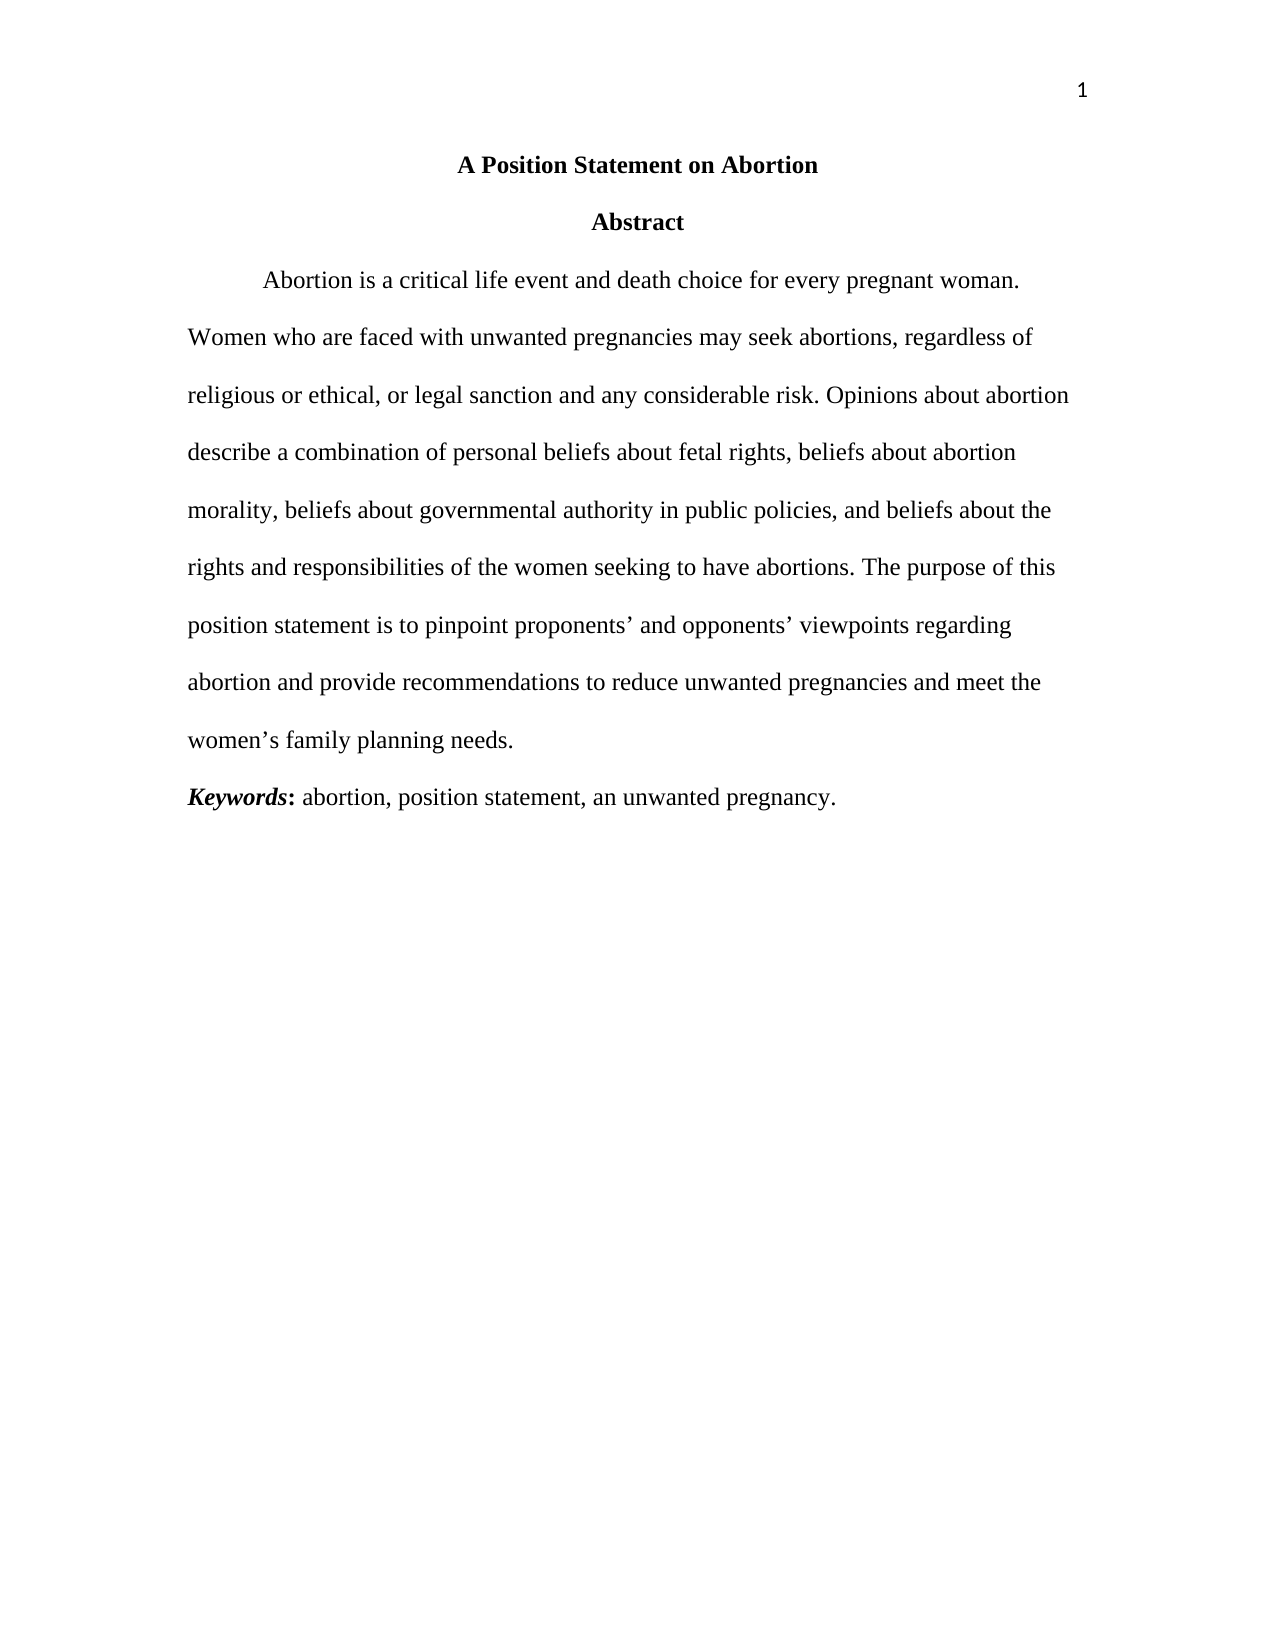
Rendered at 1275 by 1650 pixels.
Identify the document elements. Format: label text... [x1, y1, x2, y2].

text A Position Statement on Abortion [187, 150, 1087, 179]
text Keywords: abortion, position statement, an unwanted pregnancy. [187, 782, 1087, 811]
text Abortion is a critical life event and death choice for every pregnant woman. Women who are faced with unwanted pregnancies may seek abortions, regardless of religious or ethical, or legal sanction and any considerable risk. Opinions about abortion describe a combination of personal beliefs about fetal rights, beliefs about abortion morality, beliefs about governmental authority in public policies, and beliefs about the rights and responsibilities of the women seeking to have abortions. The purpose of this position statement is to pinpoint proponents’ and opponents’ viewpoints regarding abortion and provide recommendations to reduce unwanted pregnancies and meet the women’s family planning needs. [187, 265, 1087, 754]
text Abstract [187, 207, 1087, 236]
